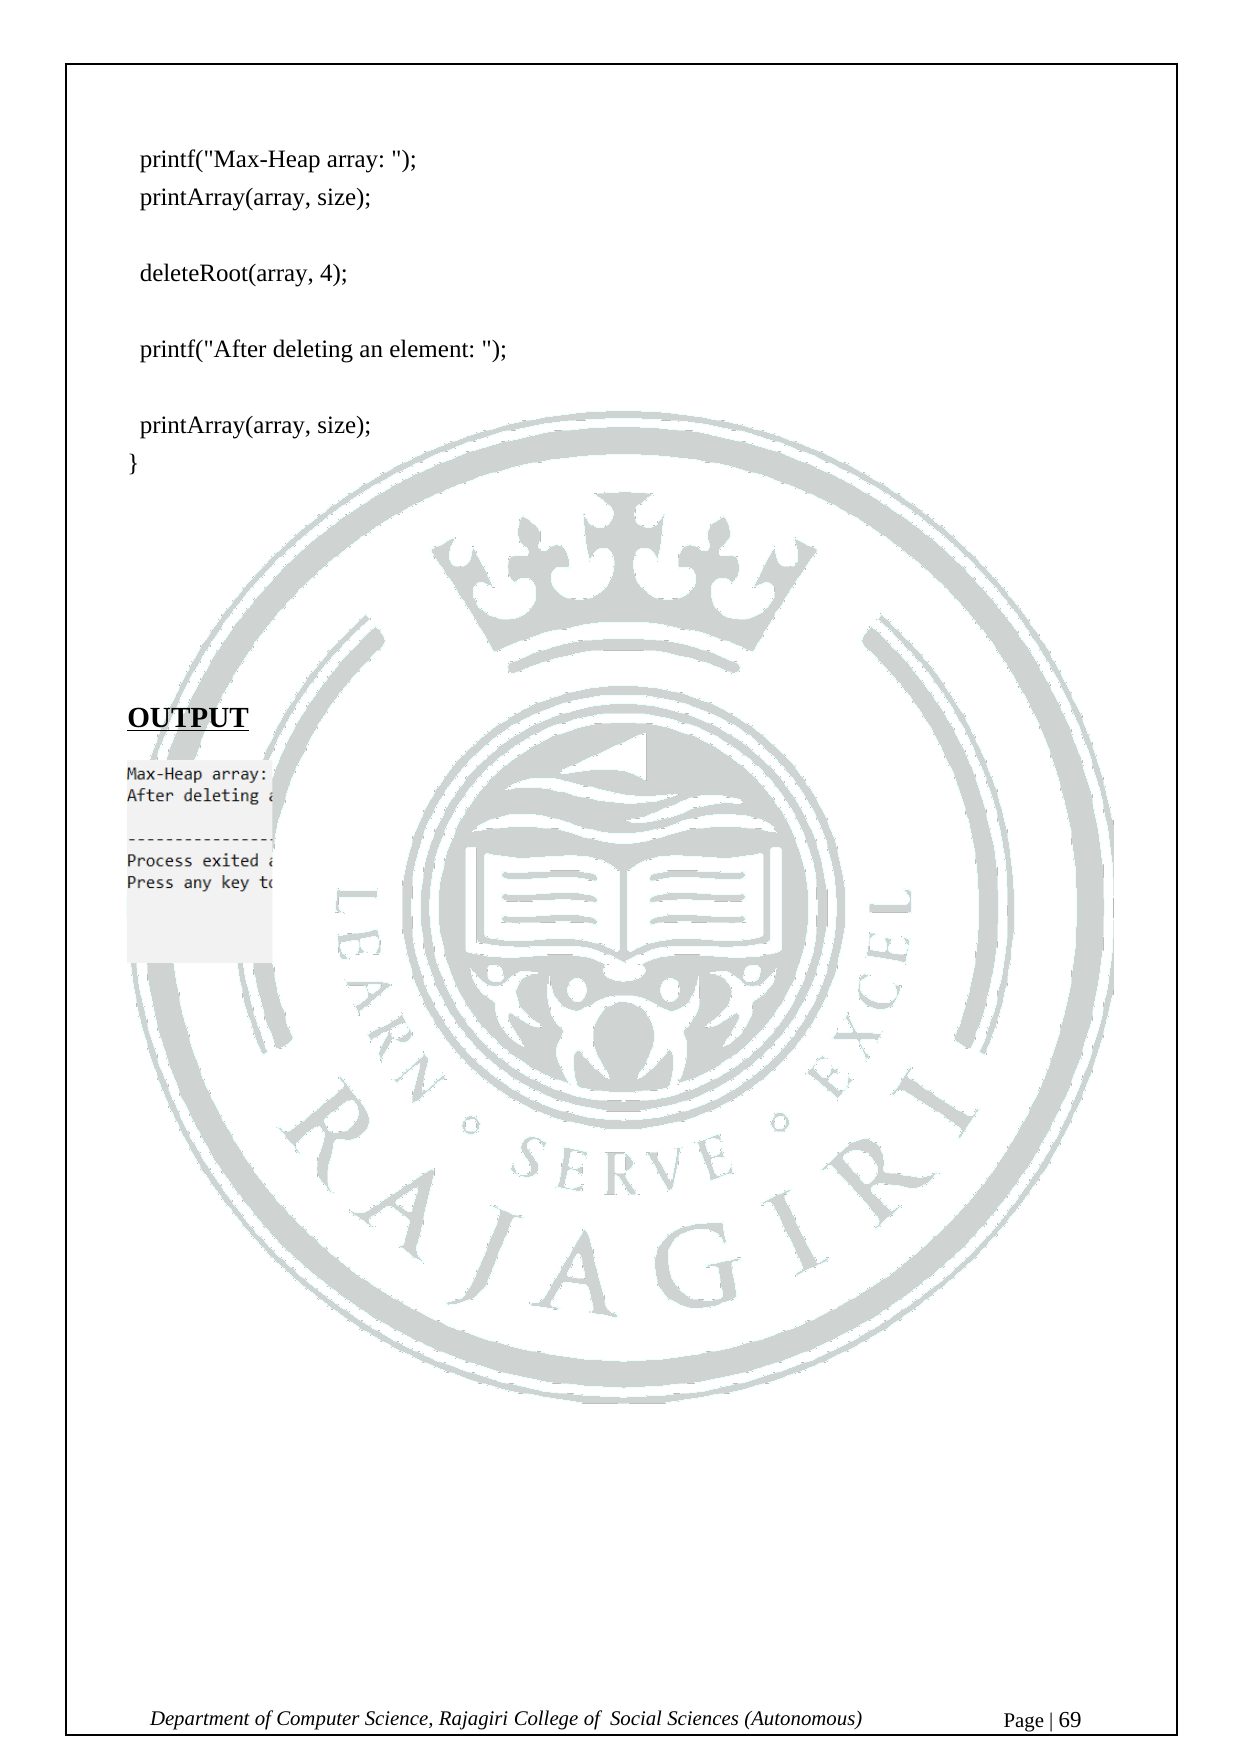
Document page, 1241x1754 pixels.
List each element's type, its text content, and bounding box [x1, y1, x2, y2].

text printf("After deleting an element: "); [127, 334, 1113, 363]
text OUTPUT [127, 701, 1113, 734]
text printf("Max-Heap array: "); [127, 144, 1113, 173]
text } [127, 448, 1113, 477]
text printArray(array, size); [127, 182, 1113, 211]
text deleteRoot(array, 4); [127, 258, 1113, 287]
picture [126, 410, 1114, 1404]
text printArray(array, size); [127, 410, 1113, 439]
